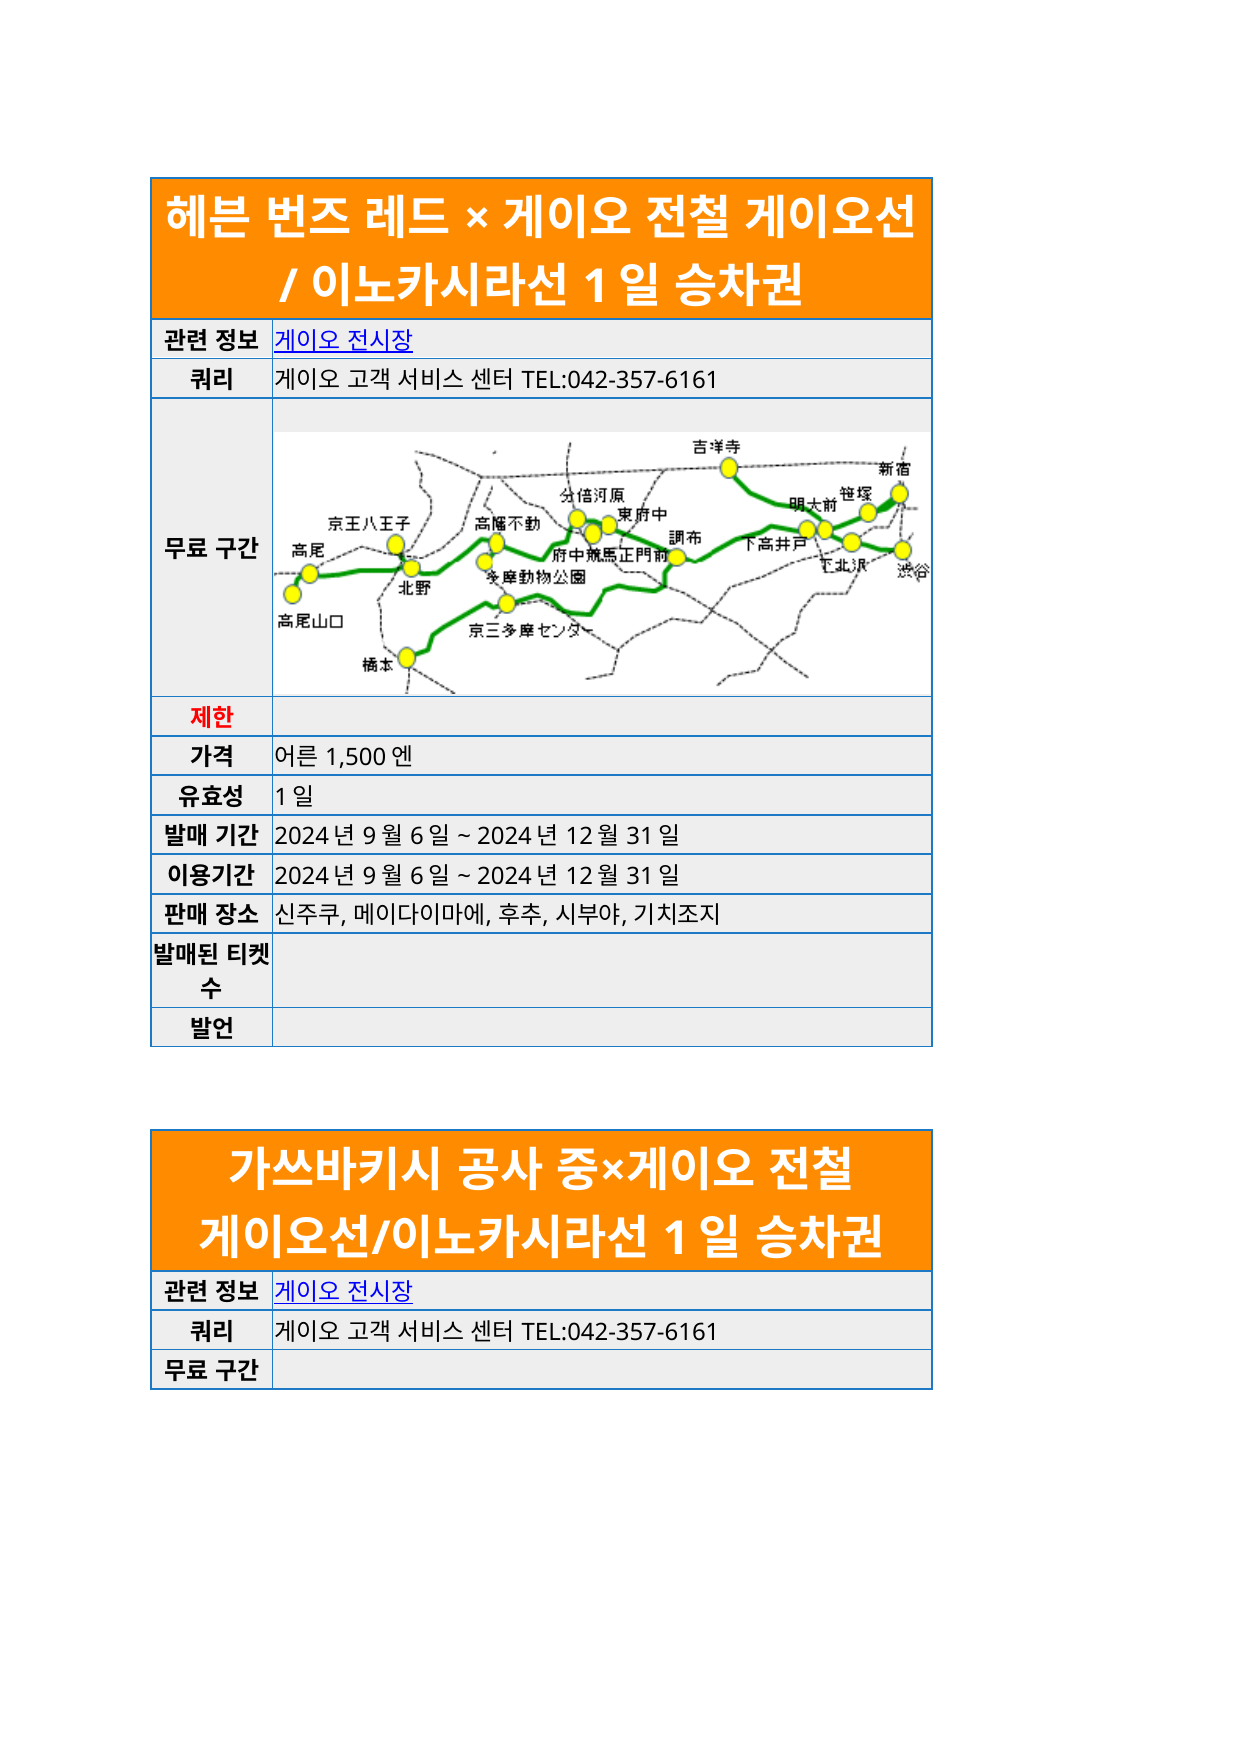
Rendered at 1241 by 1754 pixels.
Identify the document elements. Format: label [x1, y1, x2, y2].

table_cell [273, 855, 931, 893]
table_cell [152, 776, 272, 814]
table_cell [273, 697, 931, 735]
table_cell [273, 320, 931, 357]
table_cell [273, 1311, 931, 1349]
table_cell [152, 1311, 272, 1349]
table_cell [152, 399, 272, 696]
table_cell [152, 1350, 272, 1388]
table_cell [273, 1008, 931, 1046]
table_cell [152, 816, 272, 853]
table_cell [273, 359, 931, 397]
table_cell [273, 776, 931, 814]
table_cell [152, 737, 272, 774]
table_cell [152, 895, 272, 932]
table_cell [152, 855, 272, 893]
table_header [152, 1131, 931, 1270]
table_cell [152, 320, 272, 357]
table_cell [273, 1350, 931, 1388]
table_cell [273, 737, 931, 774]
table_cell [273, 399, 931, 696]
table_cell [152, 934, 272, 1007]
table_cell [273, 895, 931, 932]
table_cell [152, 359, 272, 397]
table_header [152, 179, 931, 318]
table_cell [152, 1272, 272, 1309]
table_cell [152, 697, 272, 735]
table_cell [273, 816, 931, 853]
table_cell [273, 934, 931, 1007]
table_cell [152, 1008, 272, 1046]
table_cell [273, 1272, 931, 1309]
picture [274, 432, 931, 694]
